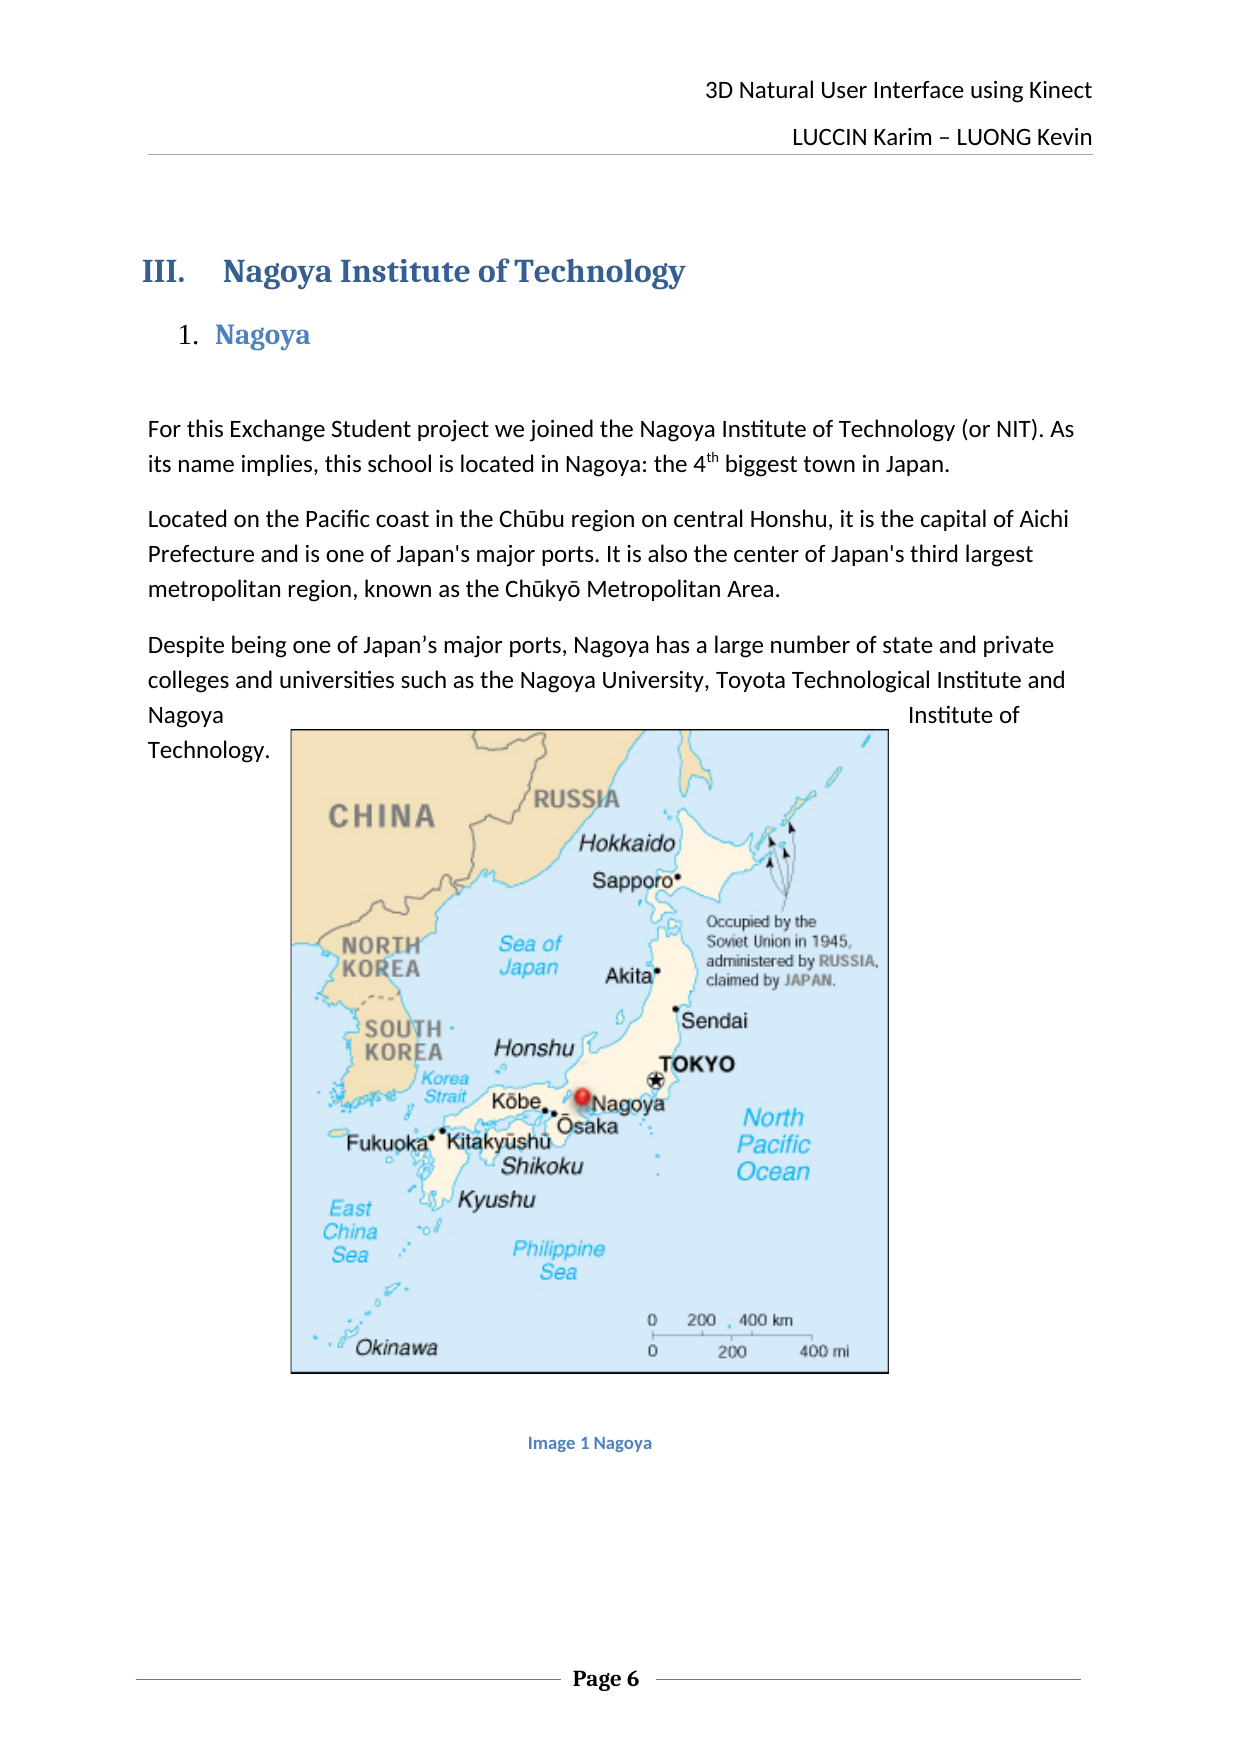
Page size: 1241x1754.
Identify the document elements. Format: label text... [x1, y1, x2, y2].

subtitle Nagoya Institute of Technology [185, 252, 1093, 291]
subtitle Nagoya [177, 317, 1093, 352]
text Located on the Pacific coast in the Chūbu region on central Honshu, it is the capital of Aichi Prefecture and is one of Japan's major ports. It is also the center of Japan's third largest metropolitan region, known as the Chūkyō Metropolitan Area. [148, 504, 1093, 604]
text For this Exchange Student project we joined the Nagoya Institute of Technology (or NIT). As its name implies, this school is located in Nagoya: the 4th biggest town in Japan. [148, 413, 1093, 478]
text Despite being one of Japan’s major ports, Nagoya has a large number of state and private colleges and universities such as the Nagoya University, Toyota Technological Institute and Nagoya Institute of Technology. [148, 629, 1093, 765]
picture [290, 729, 889, 1374]
